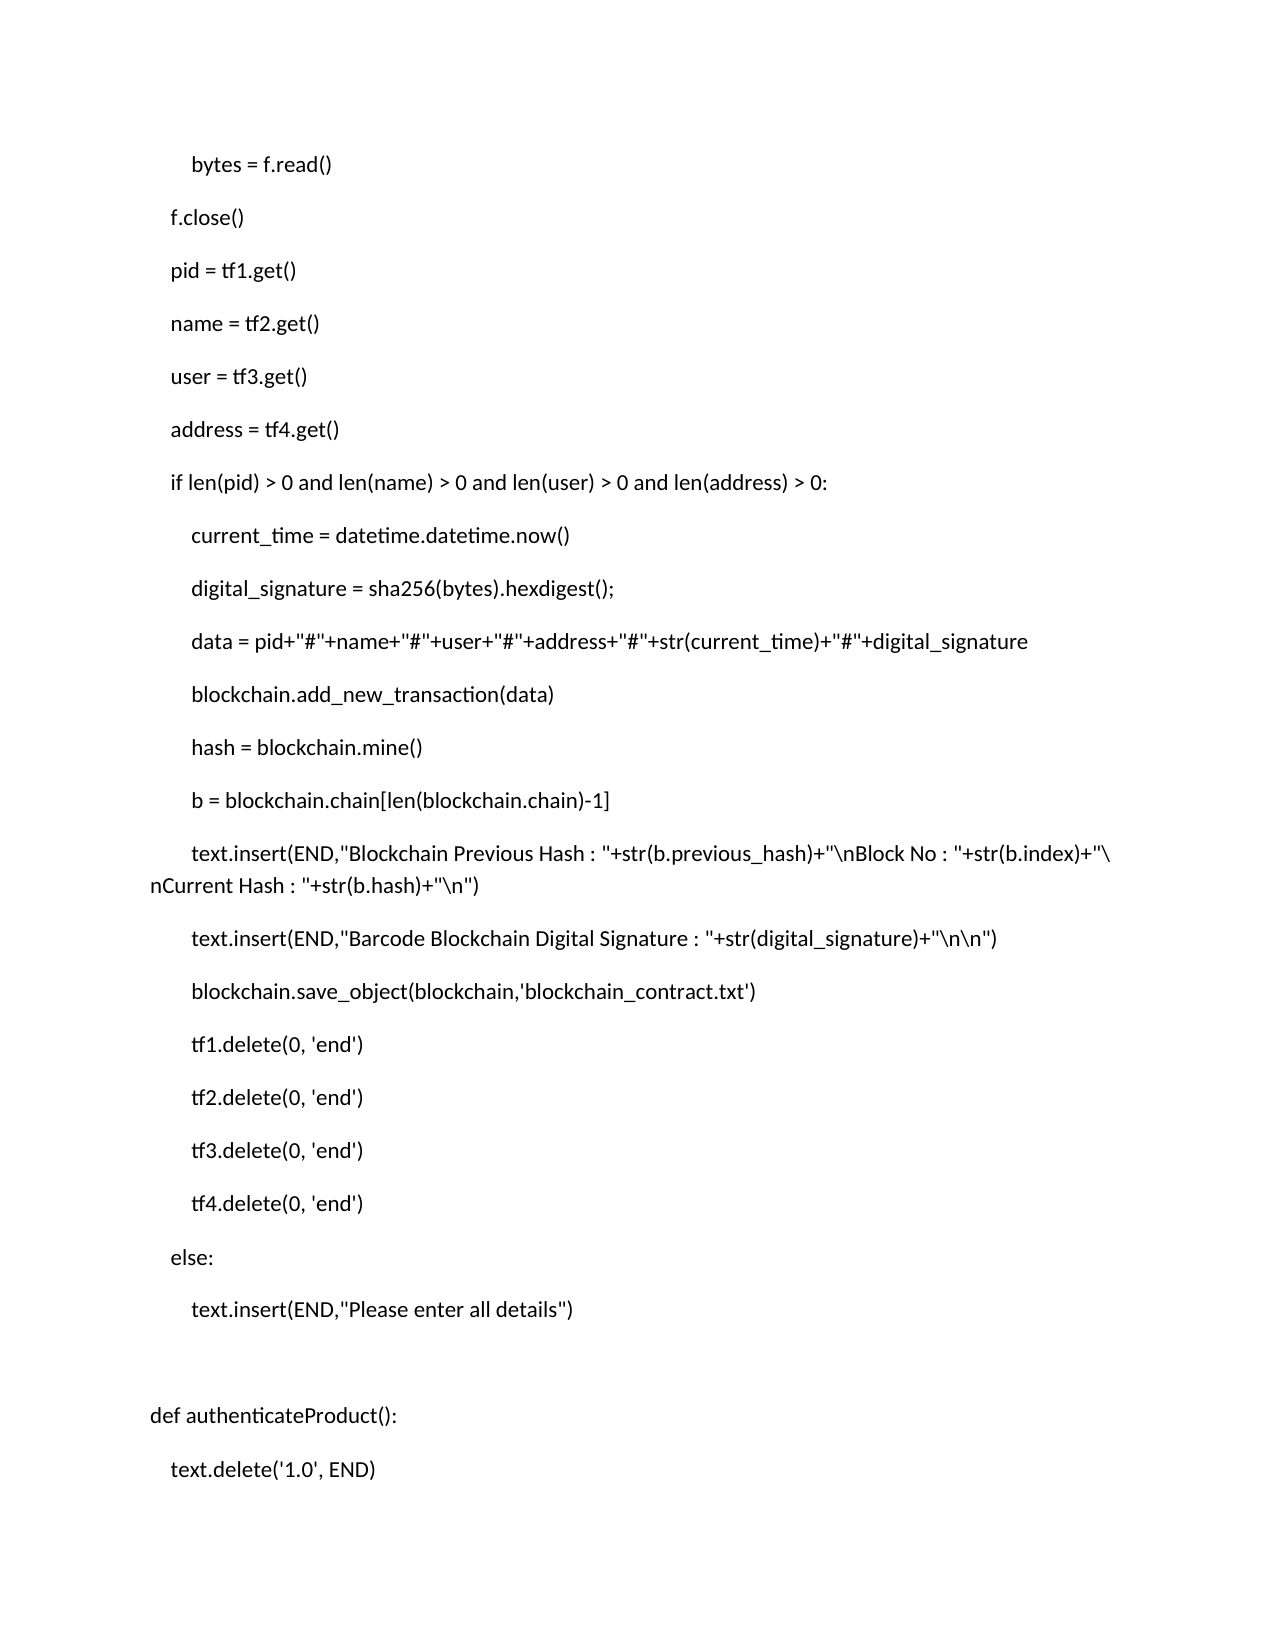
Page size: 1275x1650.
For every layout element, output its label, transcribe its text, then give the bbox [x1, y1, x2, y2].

text bytes = f.read() [150, 150, 1125, 178]
text data = pid+"#"+name+"#"+user+"#"+address+"#"+str(current_time)+"#"+digital_signature [150, 627, 1125, 655]
text b = blockchain.chain[len(blockchain.chain)-1] [150, 786, 1125, 814]
text tf2.delete(0, 'end') [150, 1083, 1125, 1112]
text blockchain.save_object(blockchain,'blockchain_contract.txt') [150, 977, 1125, 1006]
text if len(pid) > 0 and len(name) > 0 and len(user) > 0 and len(address) > 0: [150, 468, 1125, 496]
text f.close() [150, 203, 1125, 231]
text text.insert(END,"Blockchain Previous Hash : "+str(b.previous_hash)+"\nBlock No : "+str(b.index)+"\nCurrent Hash : "+str(b.hash)+"\n") [150, 839, 1125, 899]
text tf4.delete(0, 'end') [150, 1189, 1125, 1218]
text text.insert(END,"Barcode Blockchain Digital Signature : "+str(digital_signature)+"\n\n") [150, 924, 1125, 952]
text else: [150, 1243, 1125, 1271]
text address = tf4.get() [150, 415, 1125, 443]
text tf3.delete(0, 'end') [150, 1137, 1125, 1164]
text text.insert(END,"Please enter all details") [150, 1296, 1125, 1324]
text digital_signature = sha256(bytes).hexdigest(); [150, 574, 1125, 602]
text hash = blockchain.mine() [150, 733, 1125, 761]
text blockchain.add_new_transaction(data) [150, 680, 1125, 708]
text current_time = datetime.datetime.now() [150, 521, 1125, 549]
text name = tf2.get() [150, 309, 1125, 337]
text text.delete('1.0', END) [150, 1455, 1125, 1483]
text tf1.delete(0, 'end') [150, 1031, 1125, 1058]
text pid = tf1.get() [150, 256, 1125, 284]
text user = tf3.get() [150, 362, 1125, 390]
text def authenticateProduct(): [150, 1402, 1125, 1430]
